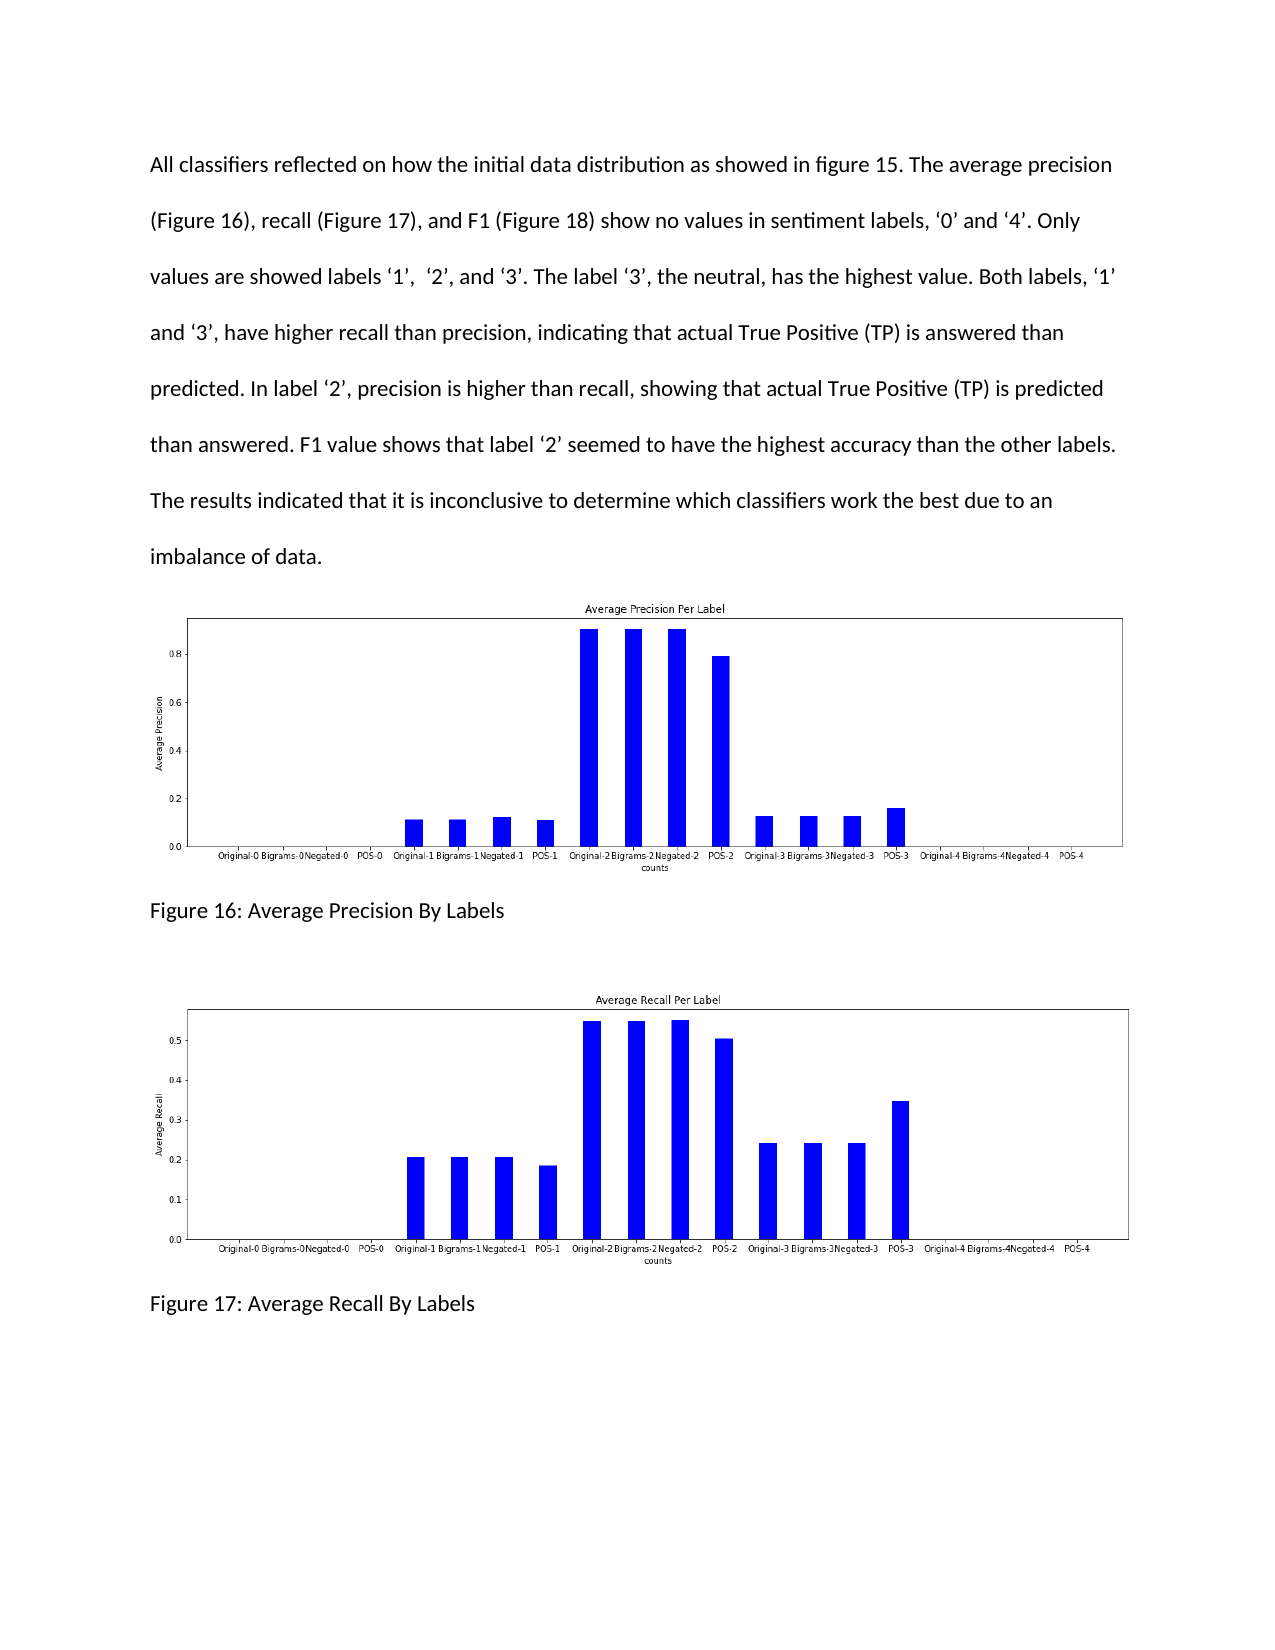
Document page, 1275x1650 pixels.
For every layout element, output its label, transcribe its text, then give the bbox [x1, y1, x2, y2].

picture [150, 990, 1134, 1271]
picture [150, 598, 1128, 878]
text Figure 16: Average Precision By Labels [150, 896, 1125, 924]
text All classifiers reflected on how the initial data distribution as showed in figure 15. The average precision (Figure 16), recall (Figure 17), and F1 (Figure 18) show no values in sentiment labels, ‘0’ and ‘4’. Only values are showed labels ‘1’, ‘2’, and ‘3’. The label ‘3’, the neutral, has the highest value. Both labels, ‘1’ and ‘3’, have higher recall than precision, indicating that actual True Positive (TP) is answered than predicted. In label ‘2’, precision is higher than recall, showing that actual True Positive (TP) is predicted than answered. F1 value shows that label ‘2’ seemed to have the highest accuracy than the other labels. The results indicated that it is inconclusive to determine which classifiers work the best due to an imbalance of data. [150, 150, 1125, 570]
text Figure 17: Average Recall By Labels [150, 1289, 1125, 1318]
